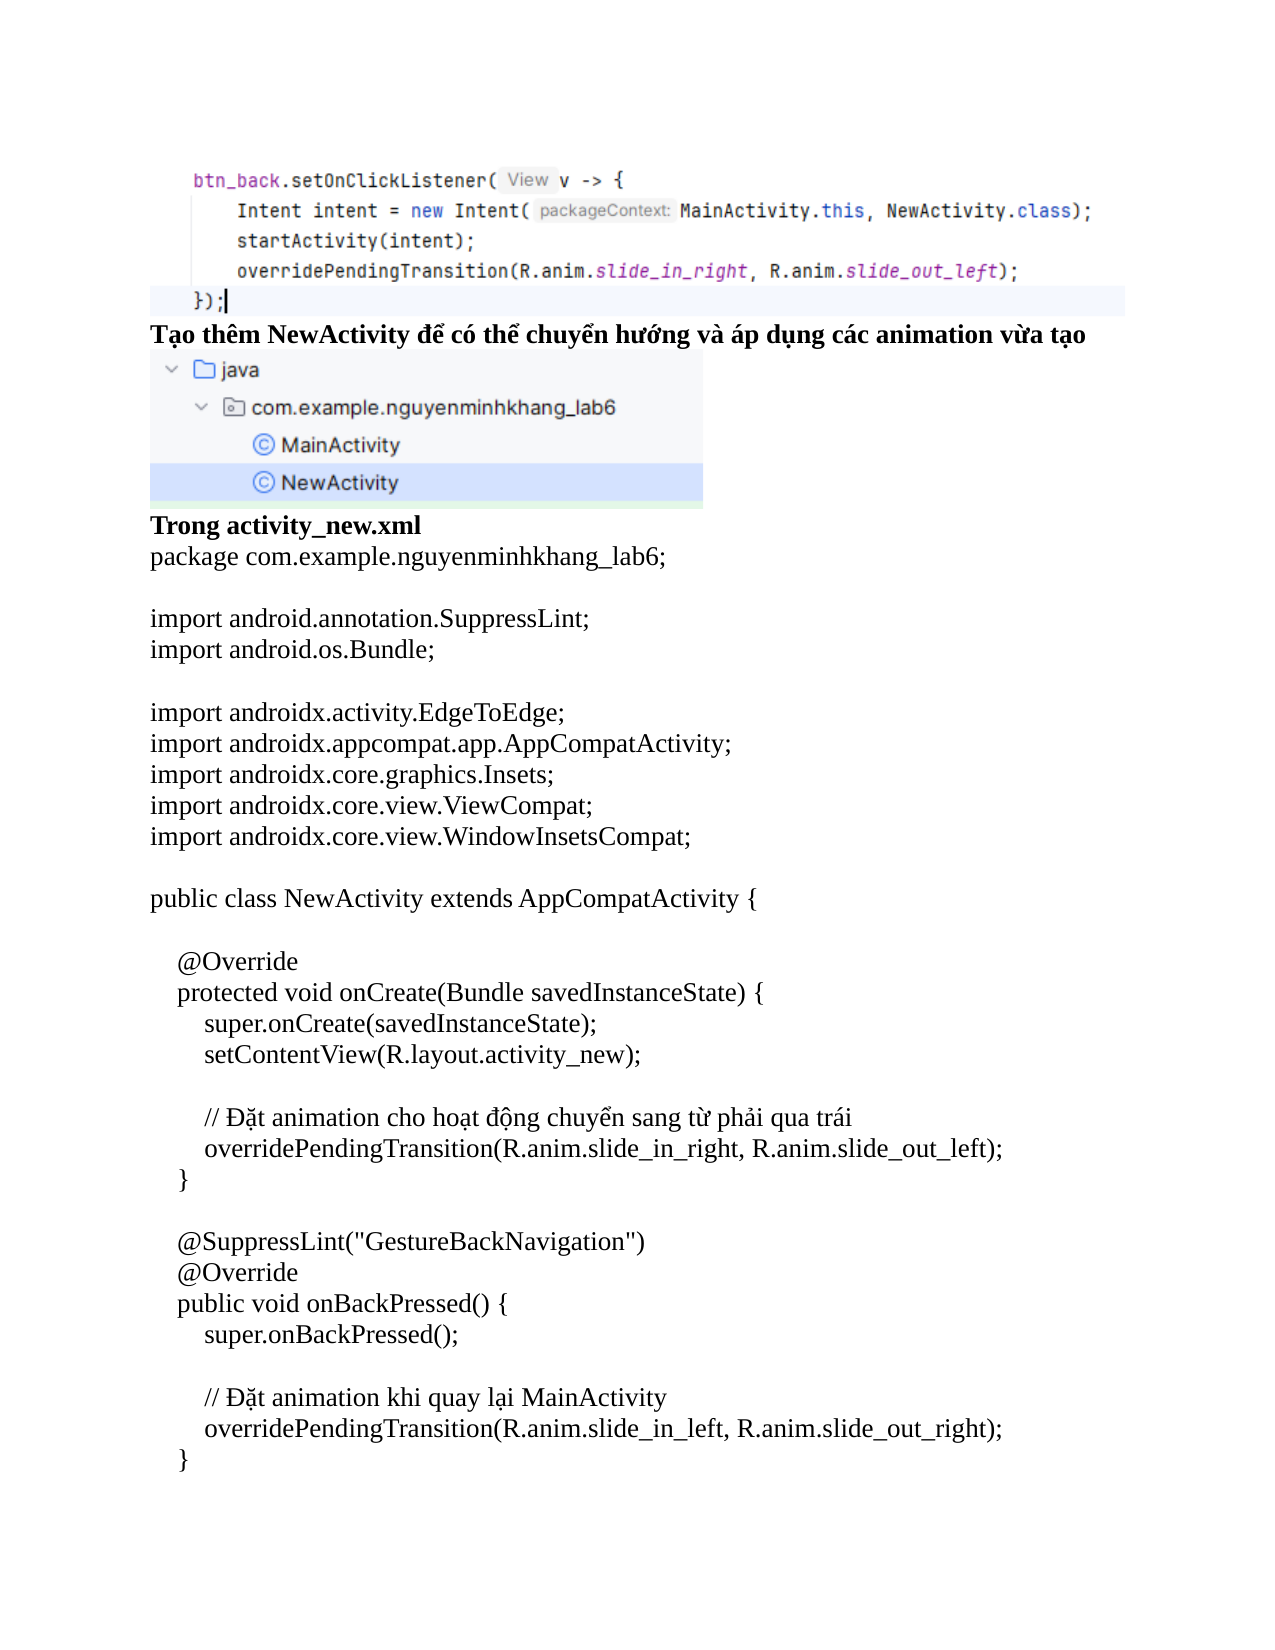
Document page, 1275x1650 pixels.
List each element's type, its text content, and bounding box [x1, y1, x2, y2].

text overridePendingTransition(R.anim.slide_in_left, R.anim.slide_out_right); [150, 1412, 1125, 1443]
text setContentView(R.layout.activity_new); [150, 1038, 1125, 1069]
text @Override [150, 1256, 1125, 1287]
picture [150, 349, 704, 509]
text // Đặt animation khi quay lại MainActivity [150, 1381, 1125, 1412]
text overridePendingTransition(R.anim.slide_in_right, R.anim.slide_out_left); [150, 1132, 1125, 1163]
picture [150, 150, 1125, 319]
text Trong activity_new.xml [150, 509, 1125, 540]
text } [150, 1443, 1125, 1474]
text import androidx.core.view.ViewCompat; [150, 789, 1125, 820]
text Tạo thêm NewActivity để có thể chuyển hướng và áp dụng các animation vừa tạo [150, 319, 1125, 349]
text } [150, 1163, 1125, 1194]
text @Override [150, 945, 1125, 976]
text // Đặt animation cho hoạt động chuyển sang từ phải qua trái [150, 1101, 1125, 1132]
text public void onBackPressed() { [150, 1287, 1125, 1319]
text super.onCreate(savedInstanceState); [150, 1007, 1125, 1038]
text protected void onCreate(Bundle savedInstanceState) { [150, 976, 1125, 1007]
text super.onBackPressed(); [150, 1319, 1125, 1350]
text @SuppressLint("GestureBackNavigation") [150, 1225, 1125, 1256]
text public class NewActivity extends AppCompatActivity { [150, 883, 1125, 914]
text import android.os.Bundle; [150, 633, 1125, 664]
text import androidx.activity.EdgeToEdge; [150, 696, 1125, 727]
text import androidx.core.view.WindowInsetsCompat; [150, 820, 1125, 851]
text import androidx.core.graphics.Insets; [150, 758, 1125, 789]
text import android.annotation.SuppressLint; [150, 602, 1125, 633]
text import androidx.appcompat.app.AppCompatActivity; [150, 727, 1125, 758]
text package com.example.nguyenminhkhang_lab6; [150, 540, 1125, 571]
